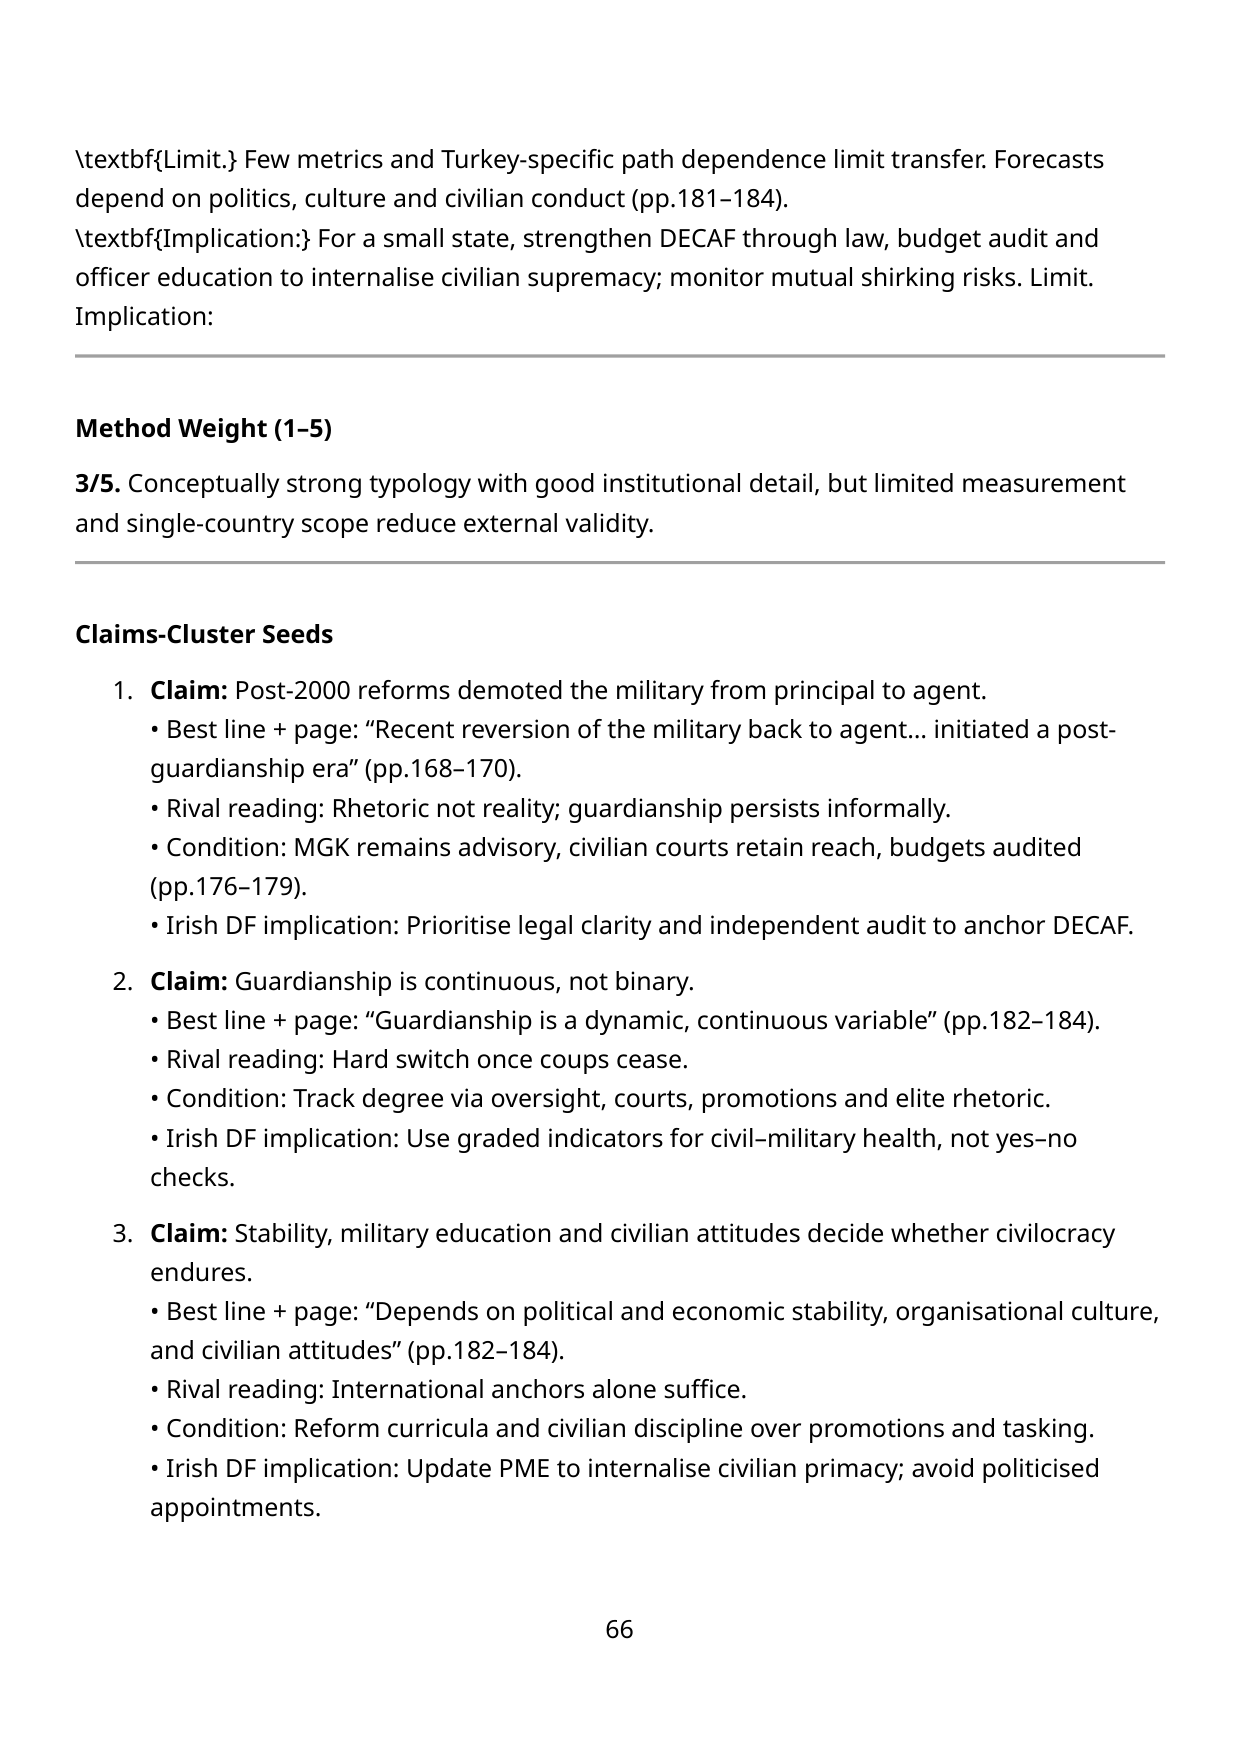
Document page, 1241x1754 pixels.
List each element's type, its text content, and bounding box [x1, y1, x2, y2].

list Claim: Guardianship is continuous, not binary. • Best line + page: “Guardianship is a dynamic, continuous variable” (pp.182–184). • Rival reading: Hard switch once coups cease. • Condition: Track degree via oversight, courts, promotions and elite rhetoric. • Irish DF implication: Use graded indicators for civil–military health, not yes–no checks. [112, 963, 1165, 1193]
text Claims-Cluster Seeds [75, 617, 1165, 651]
list Claim: Stability, military education and civilian attitudes decide whether civilocracy endures. • Best line + page: “Depends on political and economic stability, organisational culture, and civilian attitudes” (pp.182–184). • Rival reading: International anchors alone suffice. • Condition: Reform curricula and civilian discipline over promotions and tasking. • Irish DF implication: Update PME to internalise civilian primacy; avoid politicised appointments. [112, 1215, 1165, 1523]
list Claim: Post-2000 reforms demoted the military from principal to agent. • Best line + page: “Recent reversion of the military back to agent… initiated a post-guardianship era” (pp.168–170). • Rival reading: Rhetoric not reality; guardianship persists informally. • Condition: MGK remains advisory, civilian courts retain reach, budgets audited (pp.176–179). • Irish DF implication: Prioritise legal clarity and independent audit to anchor DECAF. [112, 673, 1165, 942]
text 3/5. Conceptually strong typology with good institutional detail, but limited measurement and single-country scope reduce external validity. [75, 466, 1165, 539]
text Method Weight (1–5) [75, 410, 1165, 444]
